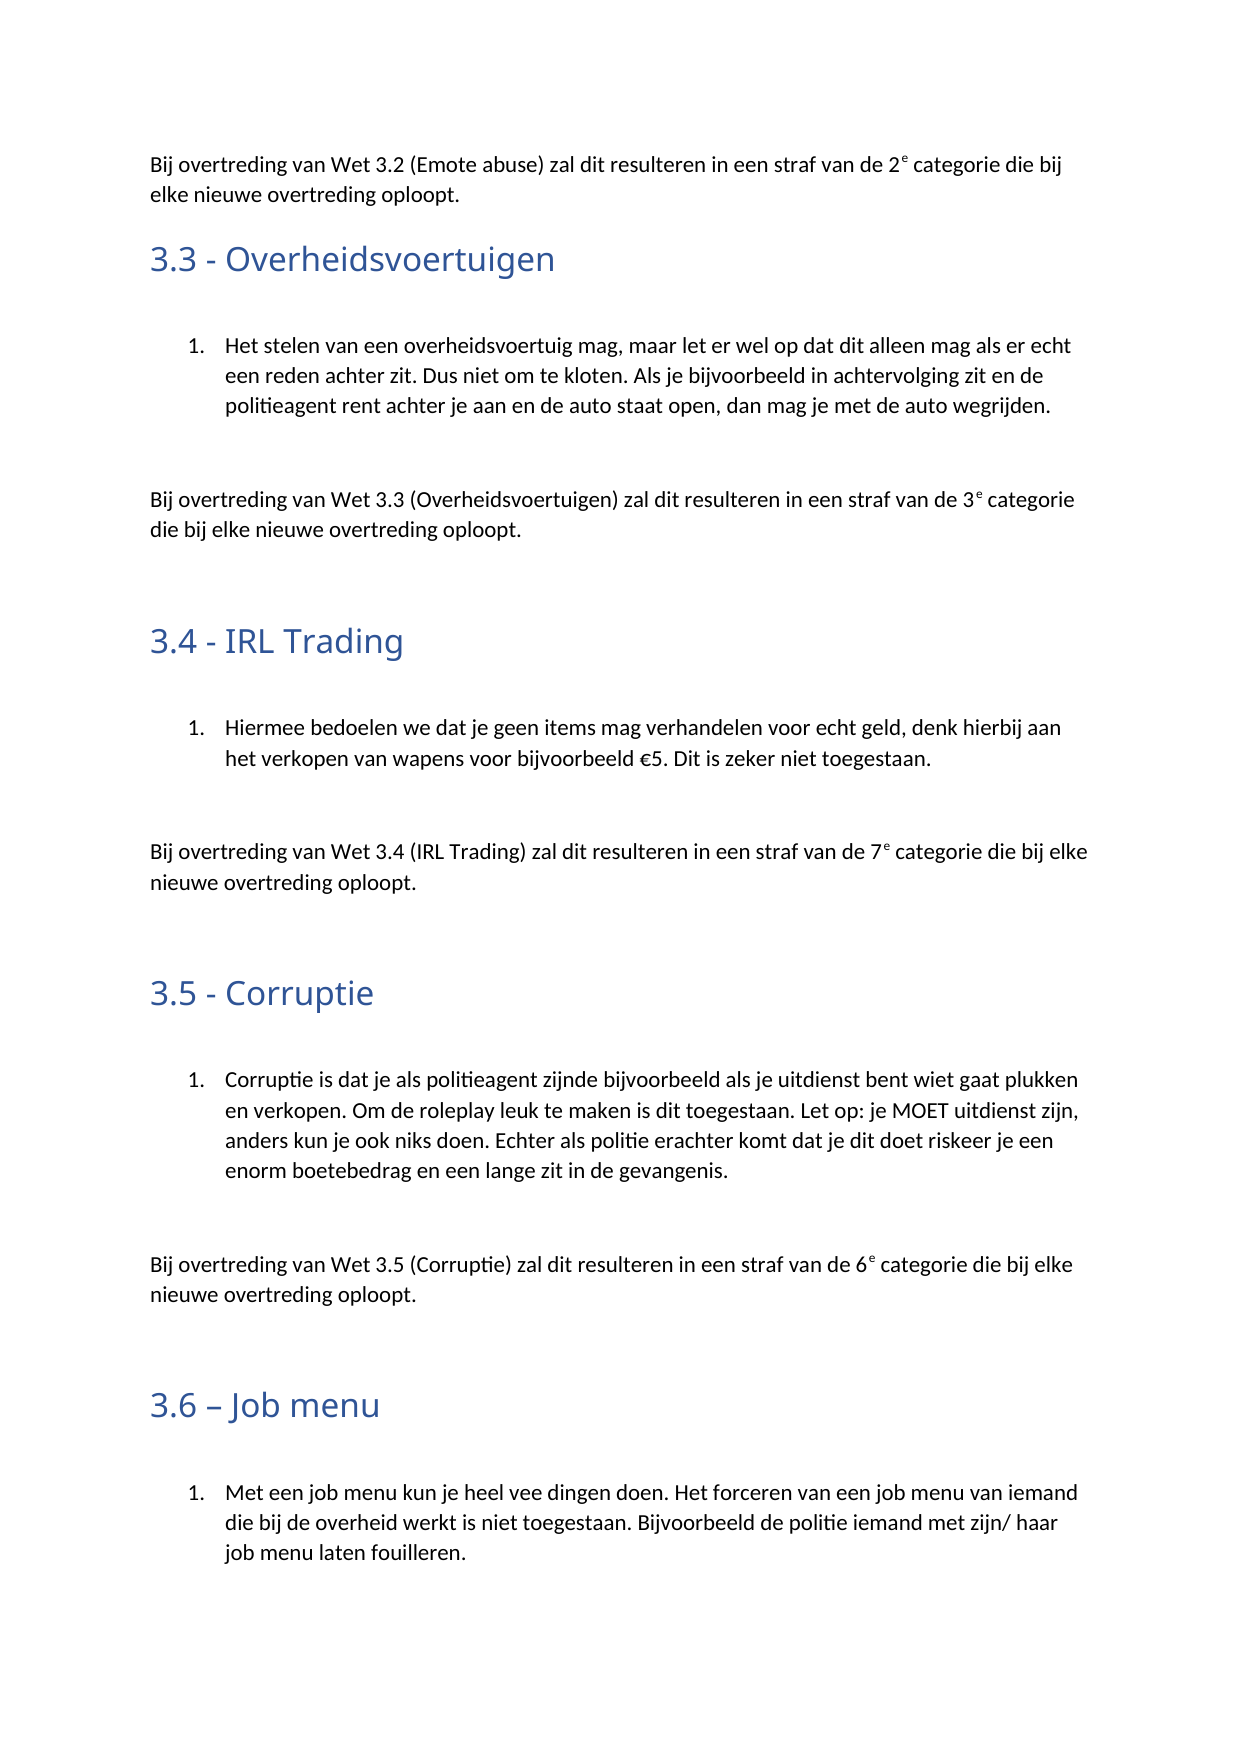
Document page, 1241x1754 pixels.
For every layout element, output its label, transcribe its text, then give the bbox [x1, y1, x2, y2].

list Het stelen van een overheidsvoertuig mag, maar let er wel op dat dit alleen mag als er echt een reden achter zit. Dus niet om te kloten. Als je bijvoorbeeld in achtervolging zit en de politieagent rent achter je aan en de auto staat open, dan mag je met de auto wegrijden. [187, 331, 1090, 420]
list Corruptie is dat je als politieagent zijnde bijvoorbeeld als je uitdienst bent wiet gaat plukken en verkopen. Om de roleplay leuk te maken is dit toegestaan. Let op: je MOET uitdienst zijn, anders kun je ook niks doen. Echter als politie erachter komt dat je dit doet riskeer je een enorm boetebedrag en een lange zit in de gevangenis. [187, 1066, 1090, 1184]
text Bij overtreding van Wet 3.3 (Overheidsvoertuigen) zal dit resulteren in een straf van de 3e categorie die bij elke nieuwe overtreding oploopt. [150, 485, 1090, 544]
subtitle 3.6 – Job menu [150, 1382, 1090, 1428]
text Bij overtreding van Wet 3.5 (Corruptie) zal dit resulteren in een straf van de 6e categorie die bij elke nieuwe overtreding oploopt. [150, 1250, 1090, 1308]
subtitle 3.5 - Corruptie [150, 970, 1090, 1015]
subtitle 3.3 - Overheidsvoertuigen [150, 235, 1090, 281]
text Bij overtreding van Wet 3.4 (IRL Trading) zal dit resulteren in een straf van de 7e categorie die bij elke nieuwe overtreding oploopt. [150, 837, 1090, 896]
text Bij overtreding van Wet 3.2 (Emote abuse) zal dit resulteren in een straf van de 2e categorie die bij elke nieuwe overtreding oploopt. [150, 150, 1090, 208]
list Met een job menu kun je heel vee dingen doen. Het forceren van een job menu van iemand die bij de overheid werkt is niet toegestaan. Bijvoorbeeld de politie iemand met zijn/ haar job menu laten fouilleren. [187, 1478, 1090, 1567]
subtitle 3.4 - IRL Trading [150, 618, 1090, 663]
list Hiermee bedoelen we dat je geen items mag verhandelen voor echt geld, denk hierbij aan het verkopen van wapens voor bijvoorbeeld €5. Dit is zeker niet toegestaan. [187, 713, 1090, 772]
